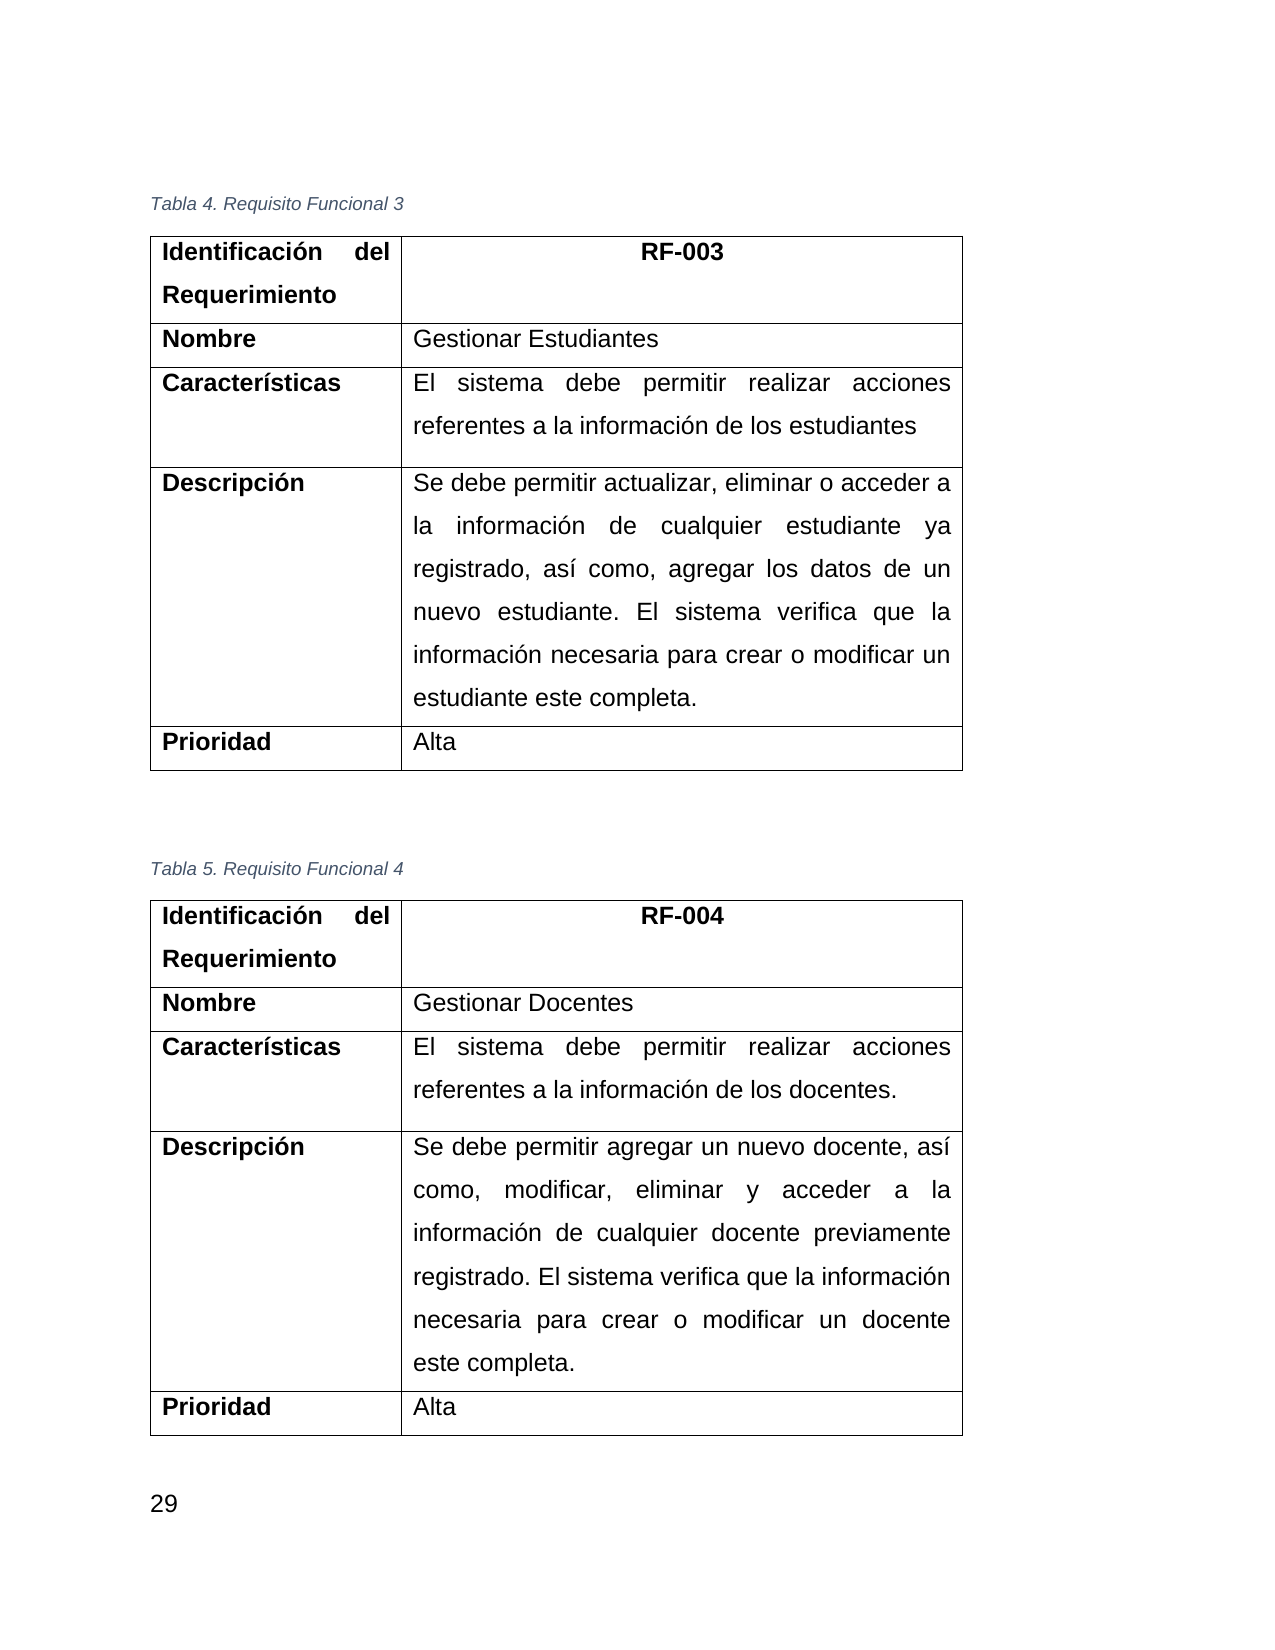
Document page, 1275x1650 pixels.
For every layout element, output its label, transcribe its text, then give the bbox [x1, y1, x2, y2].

table_header Identificación del Requerimiento [151, 237, 401, 323]
table_cell Se debe permitir actualizar, eliminar o acceder a la información de cualquier estudiante ya registrado, así como, agregar los datos de un nuevo estudiante. El sistema verifica que la información necesaria para crear o modificar un estudiante este completa. [402, 468, 962, 726]
table_cell Gestionar Estudiantes [402, 324, 962, 367]
table_cell Descripción [151, 1132, 401, 1391]
table_cell Características [151, 368, 401, 467]
table_header RF-004 [402, 901, 962, 987]
table_cell Se debe permitir agregar un nuevo docente, así como, modificar, eliminar y acceder a la información de cualquier docente previamente registrado. El sistema verifica que la información necesaria para crear o modificar un docente este completa. [402, 1132, 962, 1391]
table_cell Nombre [151, 988, 401, 1031]
table_cell Alta [402, 1392, 962, 1435]
table_header Identificación del Requerimiento [151, 901, 401, 987]
table_cell Nombre [151, 324, 401, 367]
table_cell Alta [402, 727, 962, 770]
table_cell El sistema debe permitir realizar acciones referentes a la información de los docentes. [402, 1032, 962, 1131]
table_cell Prioridad [151, 1392, 401, 1435]
table_cell Gestionar Docentes [402, 988, 962, 1031]
table_cell Descripción [151, 468, 401, 726]
table_header RF-003 [402, 237, 962, 323]
table_cell El sistema debe permitir realizar acciones referentes a la información de los estudiantes [402, 368, 962, 467]
table_cell Prioridad [151, 727, 401, 770]
table_cell Características [151, 1032, 401, 1131]
